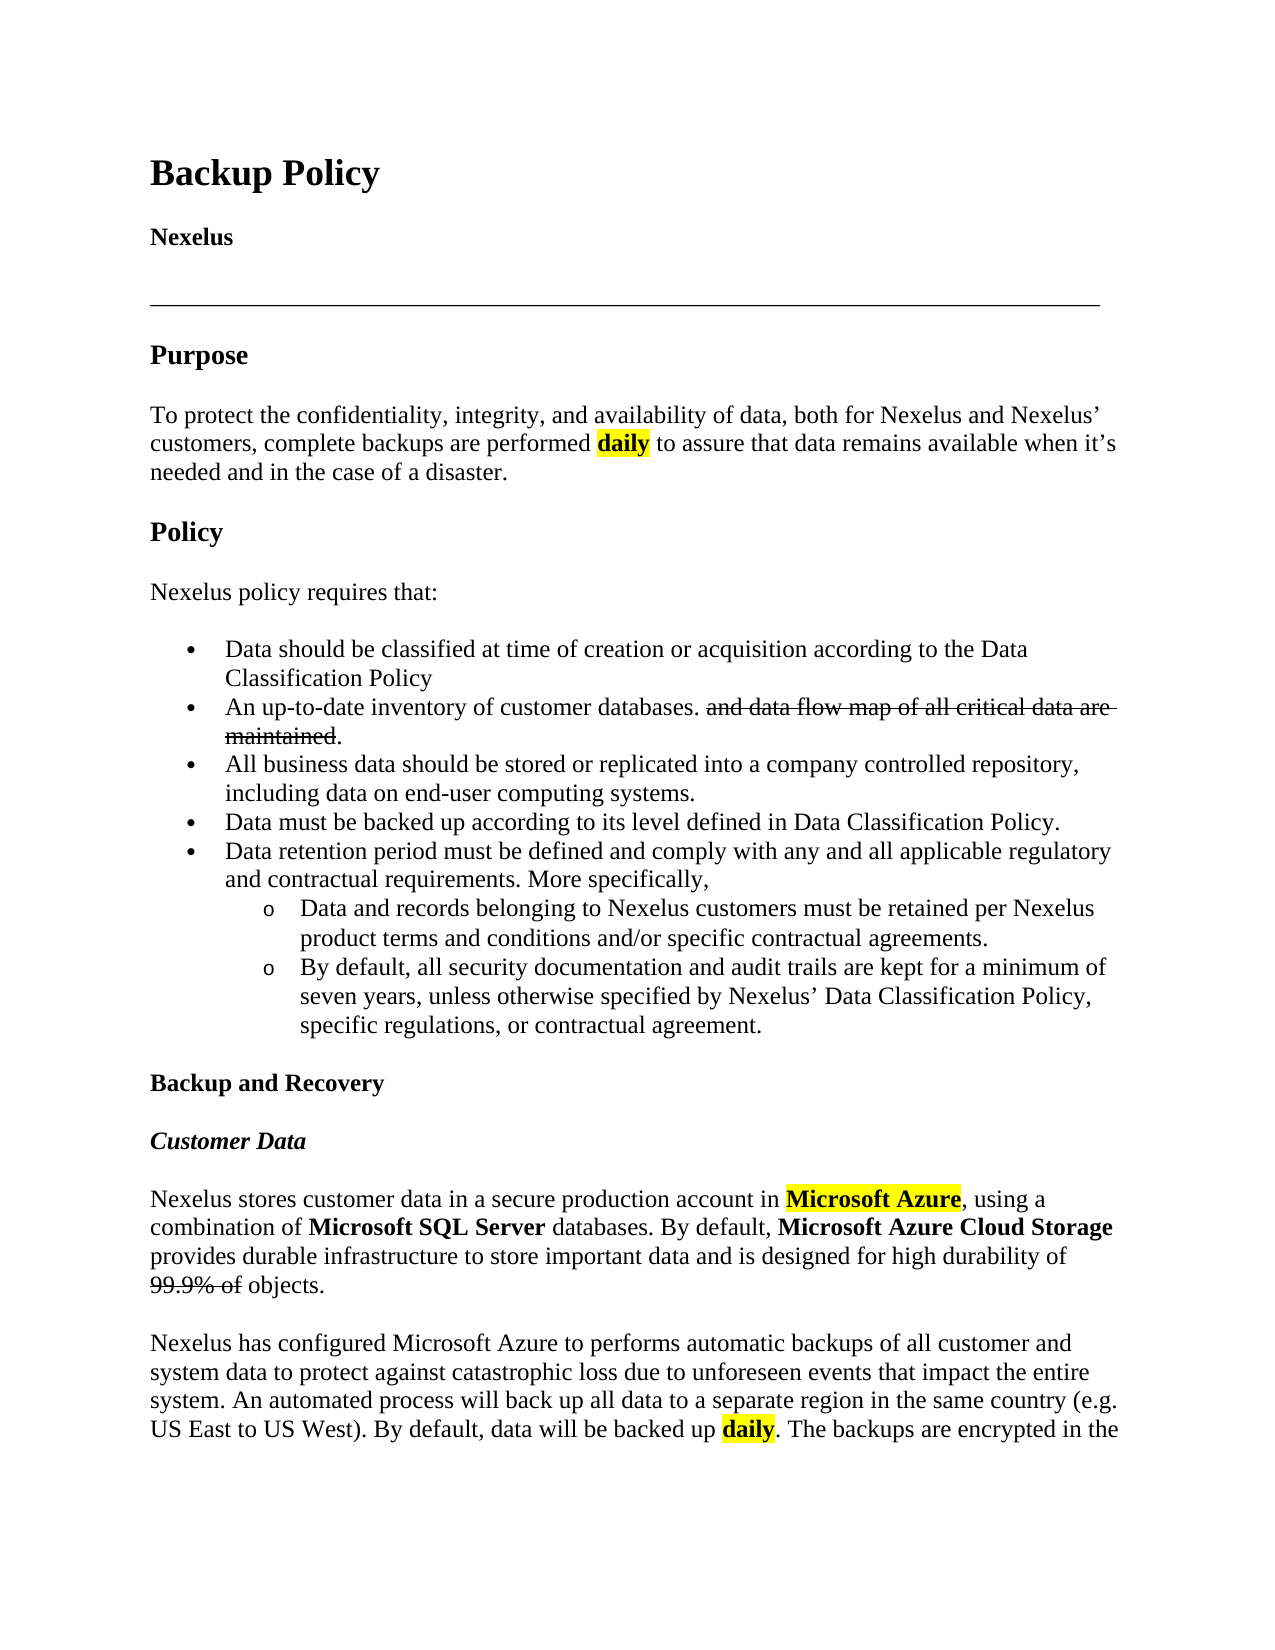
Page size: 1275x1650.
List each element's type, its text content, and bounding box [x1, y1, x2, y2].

text Customer Data [150, 1126, 1125, 1154]
text Backup Policy [150, 150, 1125, 193]
list Data should be classified at time of creation or acquisition according to the Data Classification Policy [187, 634, 1125, 692]
text To protect the confidentiality, integrity, and availability of data, both for Nexelus and Nexelus’ customers, complete backups are performed daily to assure that data remains available when it’s needed and in the case of a disaster. [150, 400, 1125, 486]
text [150, 1328, 1125, 1443]
text Nexelus [150, 222, 1125, 251]
text Nexelus policy requires that: [150, 577, 1125, 605]
text Backup and Recovery [150, 1068, 1125, 1097]
text Policy [150, 515, 1125, 547]
list Data must be backed up according to its level defined in Data Classification Policy. [187, 807, 1125, 836]
list Data and records belonging to Nexelus customers must be retained per Nexelus product terms and conditions and/or specific contractual agreements. [262, 893, 1125, 952]
text Purpose [150, 338, 1125, 371]
text ____________________________________________________________________________ [150, 280, 1125, 309]
text Nexelus stores customer data in a secure production account in Microsoft Azure, using a combination of Microsoft SQL Server databases. By default, Microsoft Azure Cloud Storage provides durable infrastructure to store important data and is designed for high durability of 99.9% of objects. [150, 1184, 1125, 1299]
list Data retention period must be defined and comply with any and all applicable regulatory and contractual requirements. More specifically, [187, 836, 1125, 893]
list All business data should be stored or replicated into a company controlled repository, including data on end-user computing systems. [187, 749, 1125, 807]
list An up-to-date inventory of customer databases. and data flow map of all critical data are maintained. [187, 692, 1125, 749]
list By default, all security documentation and audit trails are kept for a minimum of seven years, unless otherwise specified by Nexelus’ Data Classification Policy, specific regulations, or contractual agreement. [262, 952, 1125, 1039]
